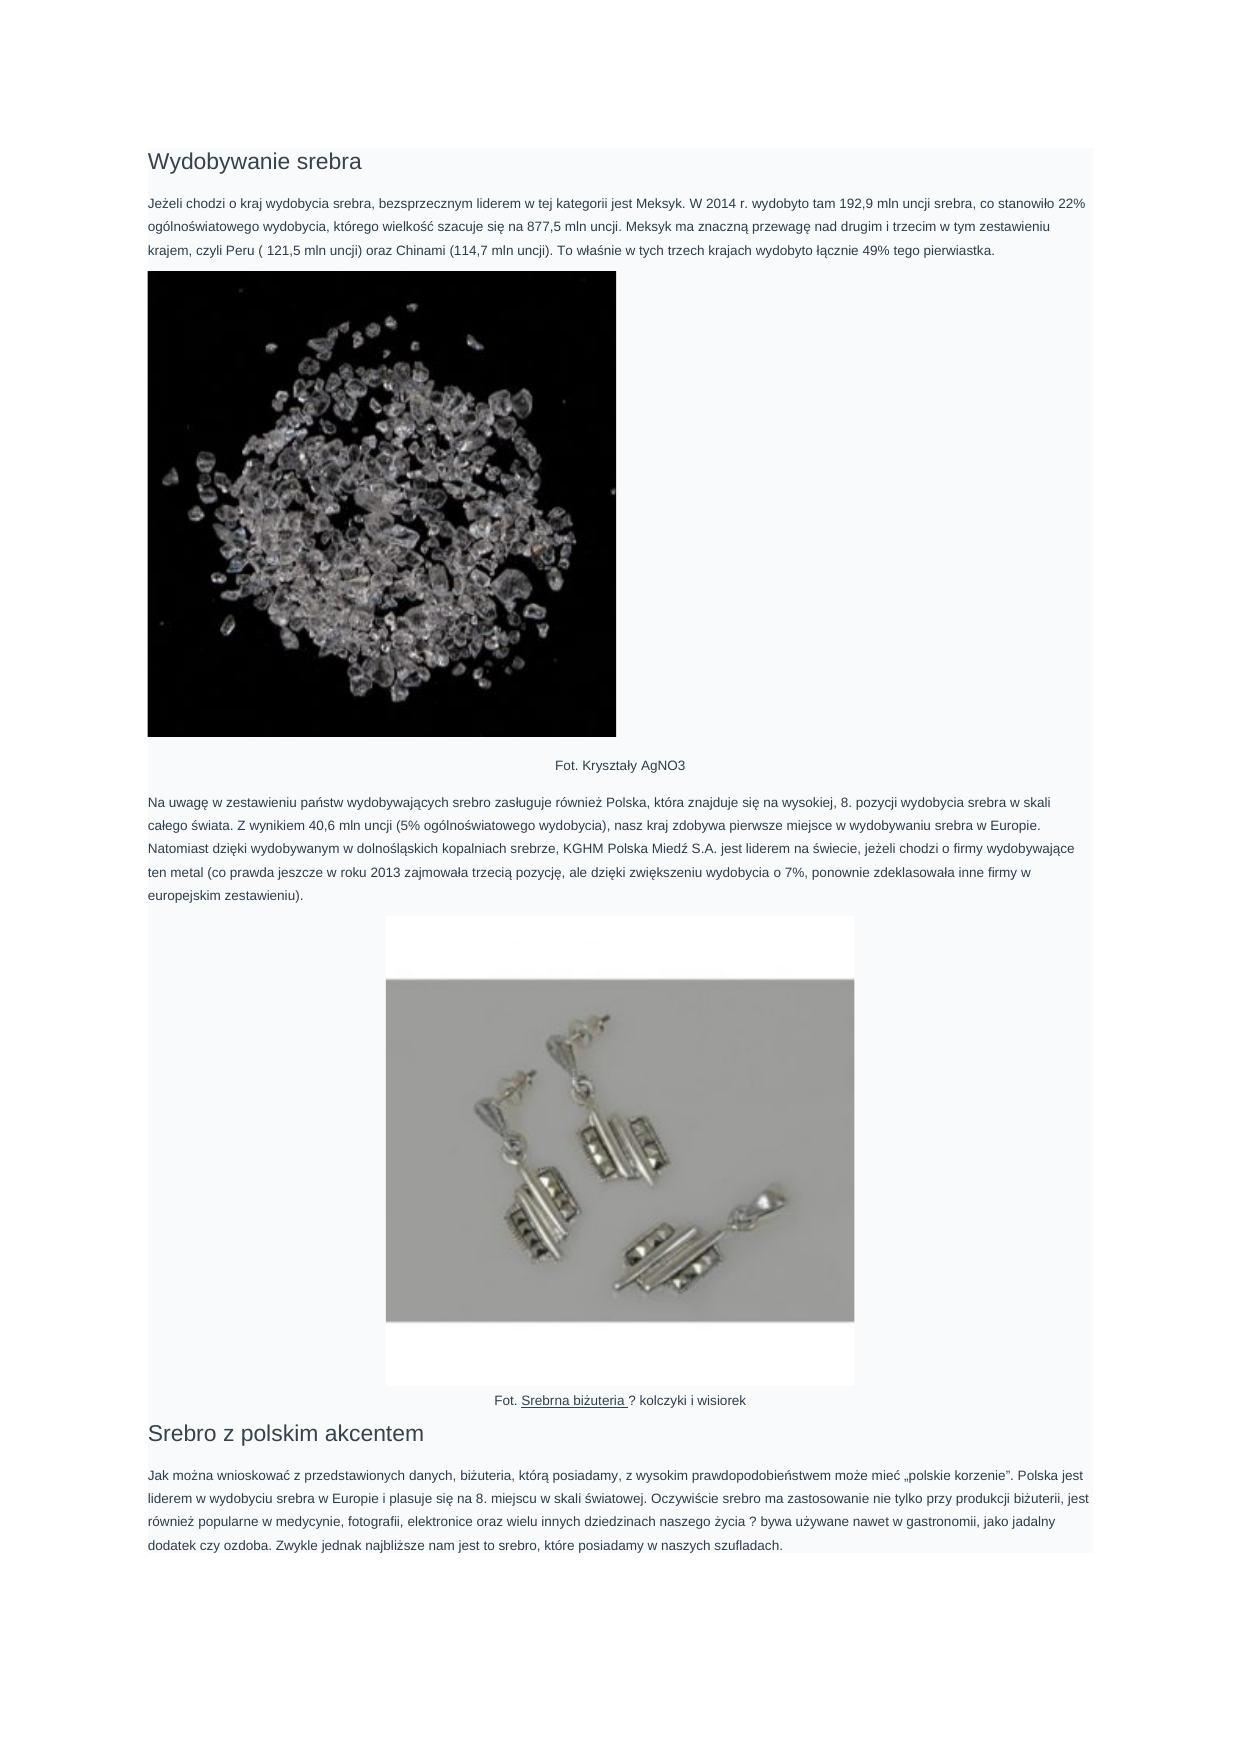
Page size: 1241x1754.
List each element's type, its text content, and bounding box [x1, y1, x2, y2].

text Fot. Srebrna biżuteria ? kolczyki i wisiorek [148, 1385, 1093, 1409]
subtitle Wydobywanie srebra [148, 148, 1093, 175]
text Na uwagę w zestawieniu państw wydobywających srebro zasługuje również Polska, która znajduje się na wysokiej, 8. pozycji wydobycia srebra w skali całego świata. Z wynikiem 40,6 mln uncji (5% ogólnoświatowego wydobycia), nasz kraj zdobywa pierwsze miejsce w wydobywaniu srebra w Europie. Natomiast dzięki wydobywanym w dolnośląskich kopalniach srebrze, KGHM Polska Miedź S.A. jest liderem na świecie, jeżeli chodzi o firmy wydobywające ten metal (co prawda jeszcze w roku 2013 zajmowała trzecią pozycję, ale dzięki zwiększeniu wydobycia o 7%, ponownie zdeklasowała inne firmy w europejskim zestawieniu). [148, 787, 1093, 903]
subtitle Srebro z polskim akcentem [148, 1419, 1093, 1446]
picture [147, 271, 617, 737]
text Jak można wnioskować z przedstawionych danych, biżuteria, którą posiadamy, z wysokim prawdopodobieństwem może mieć „polskie korzenie”. Polska jest liderem w wydobyciu srebra w Europie i plasuje się na 8. miejscu w skali światowej. Oczywiście srebro ma zastosowanie nie tylko przy produkcji biżuterii, jest również popularne w medycynie, fotografii, elektronice oraz wielu innych dziedzinach naszego życia ? bywa używane nawet w gastronomii, jako jadalny dodatek czy ozdoba. Zwykle jednak najbliższe nam jest to srebro, które posiadamy w naszych szufladach. [148, 1459, 1093, 1553]
text Jeżeli chodzi o kraj wydobycia srebra, bezsprzecznym liderem w tej kategorii jest Meksyk. W 2014 r. wydobyto tam 192,9 mln uncji srebra, co stanowiło 22% ogólnoświatowego wydobycia, którego wielkość szacuje się na 877,5 mln uncji. Meksyk ma znaczną przewagę nad drugim i trzecim w tym zestawieniu krajem, czyli Peru ( 121,5 mln uncji) oraz Chinami (114,7 mln uncji). To właśnie w tych trzech krajach wydobyto łącznie 49% tego pierwiastka. [148, 188, 1093, 258]
text Fot. Kryształy AgNO3 [148, 750, 1093, 773]
picture [385, 916, 855, 1386]
